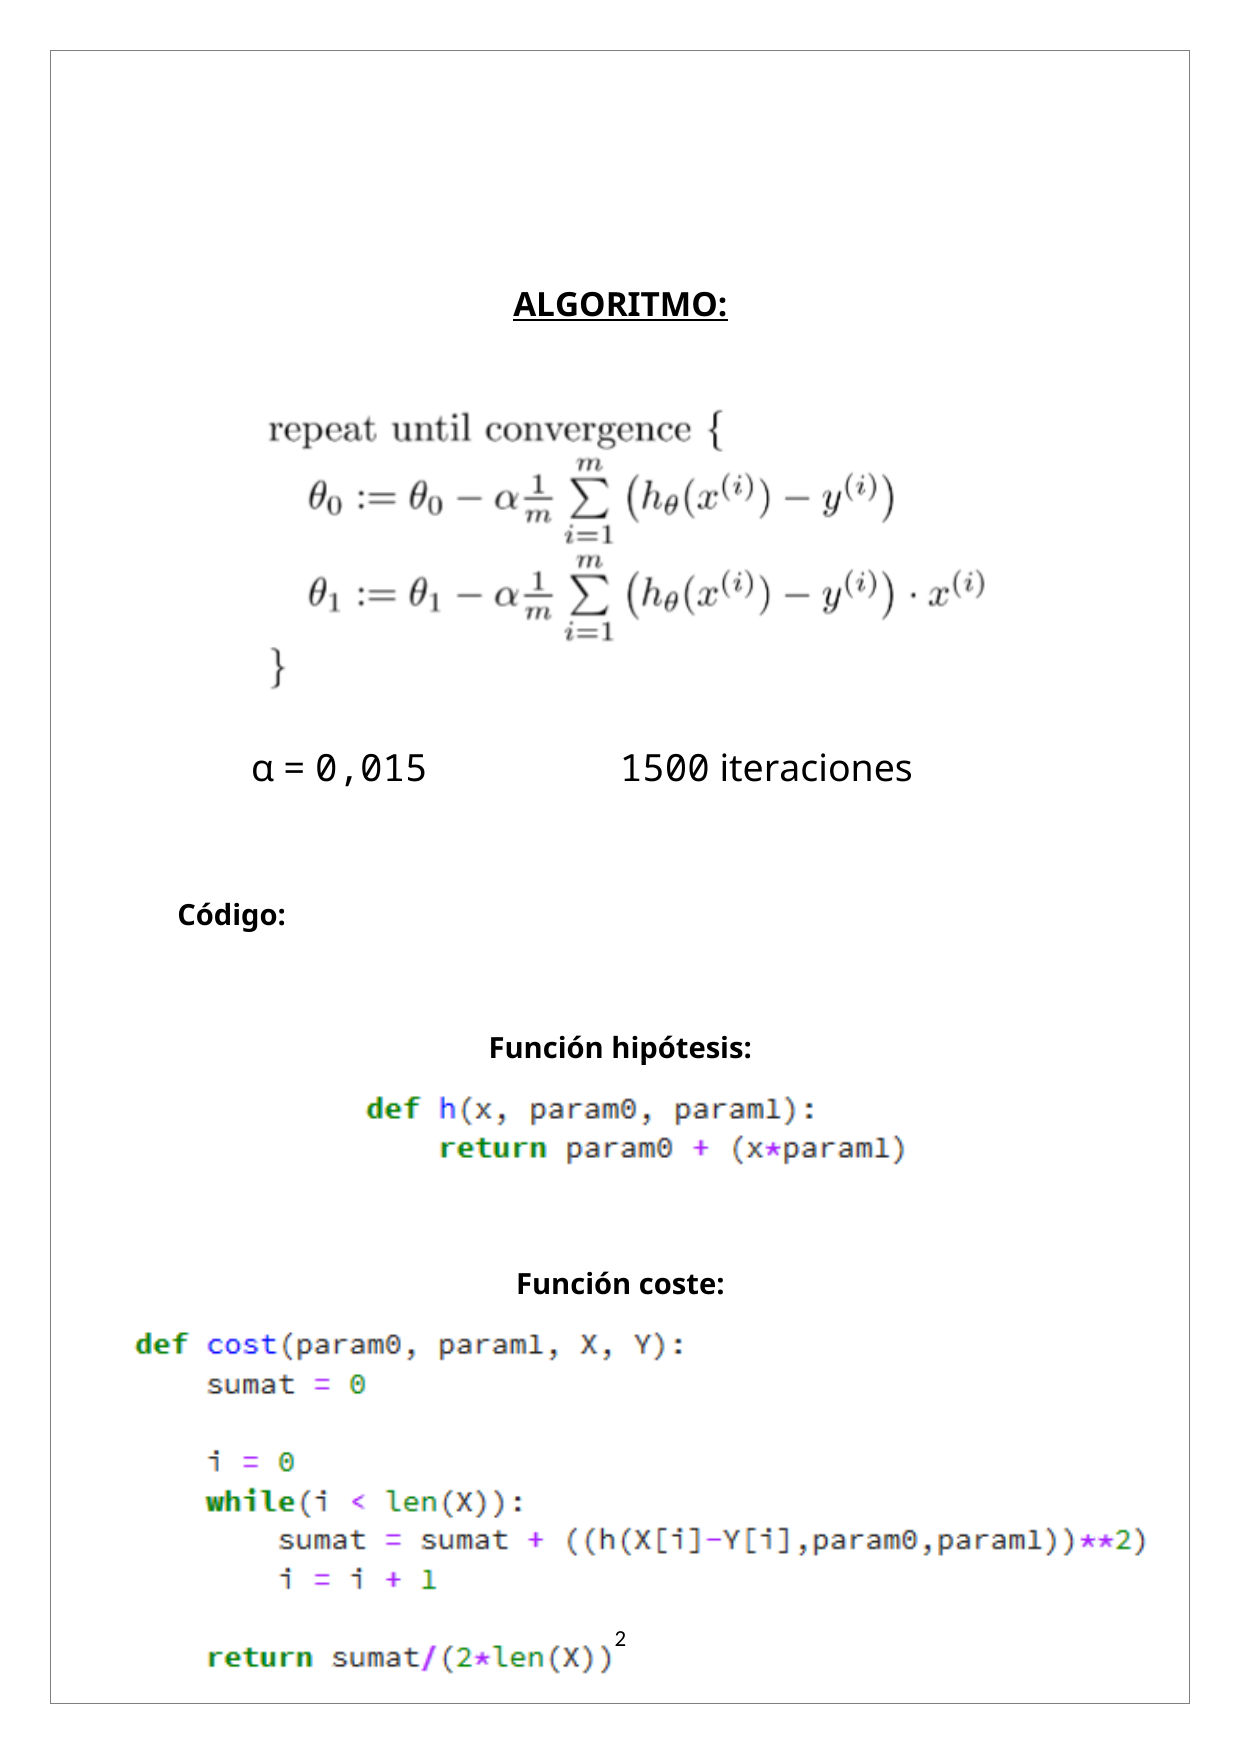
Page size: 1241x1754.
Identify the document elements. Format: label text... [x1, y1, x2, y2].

text α = 0,015 1500 iteraciones [177, 741, 1063, 792]
text Código: [177, 894, 1063, 934]
text ALGORITMO: [177, 280, 1063, 326]
picture [362, 1093, 932, 1171]
text Función coste: [177, 1263, 1063, 1303]
text Función hipótesis: [177, 1027, 1063, 1067]
picture [250, 408, 994, 715]
picture [131, 1330, 1163, 1684]
